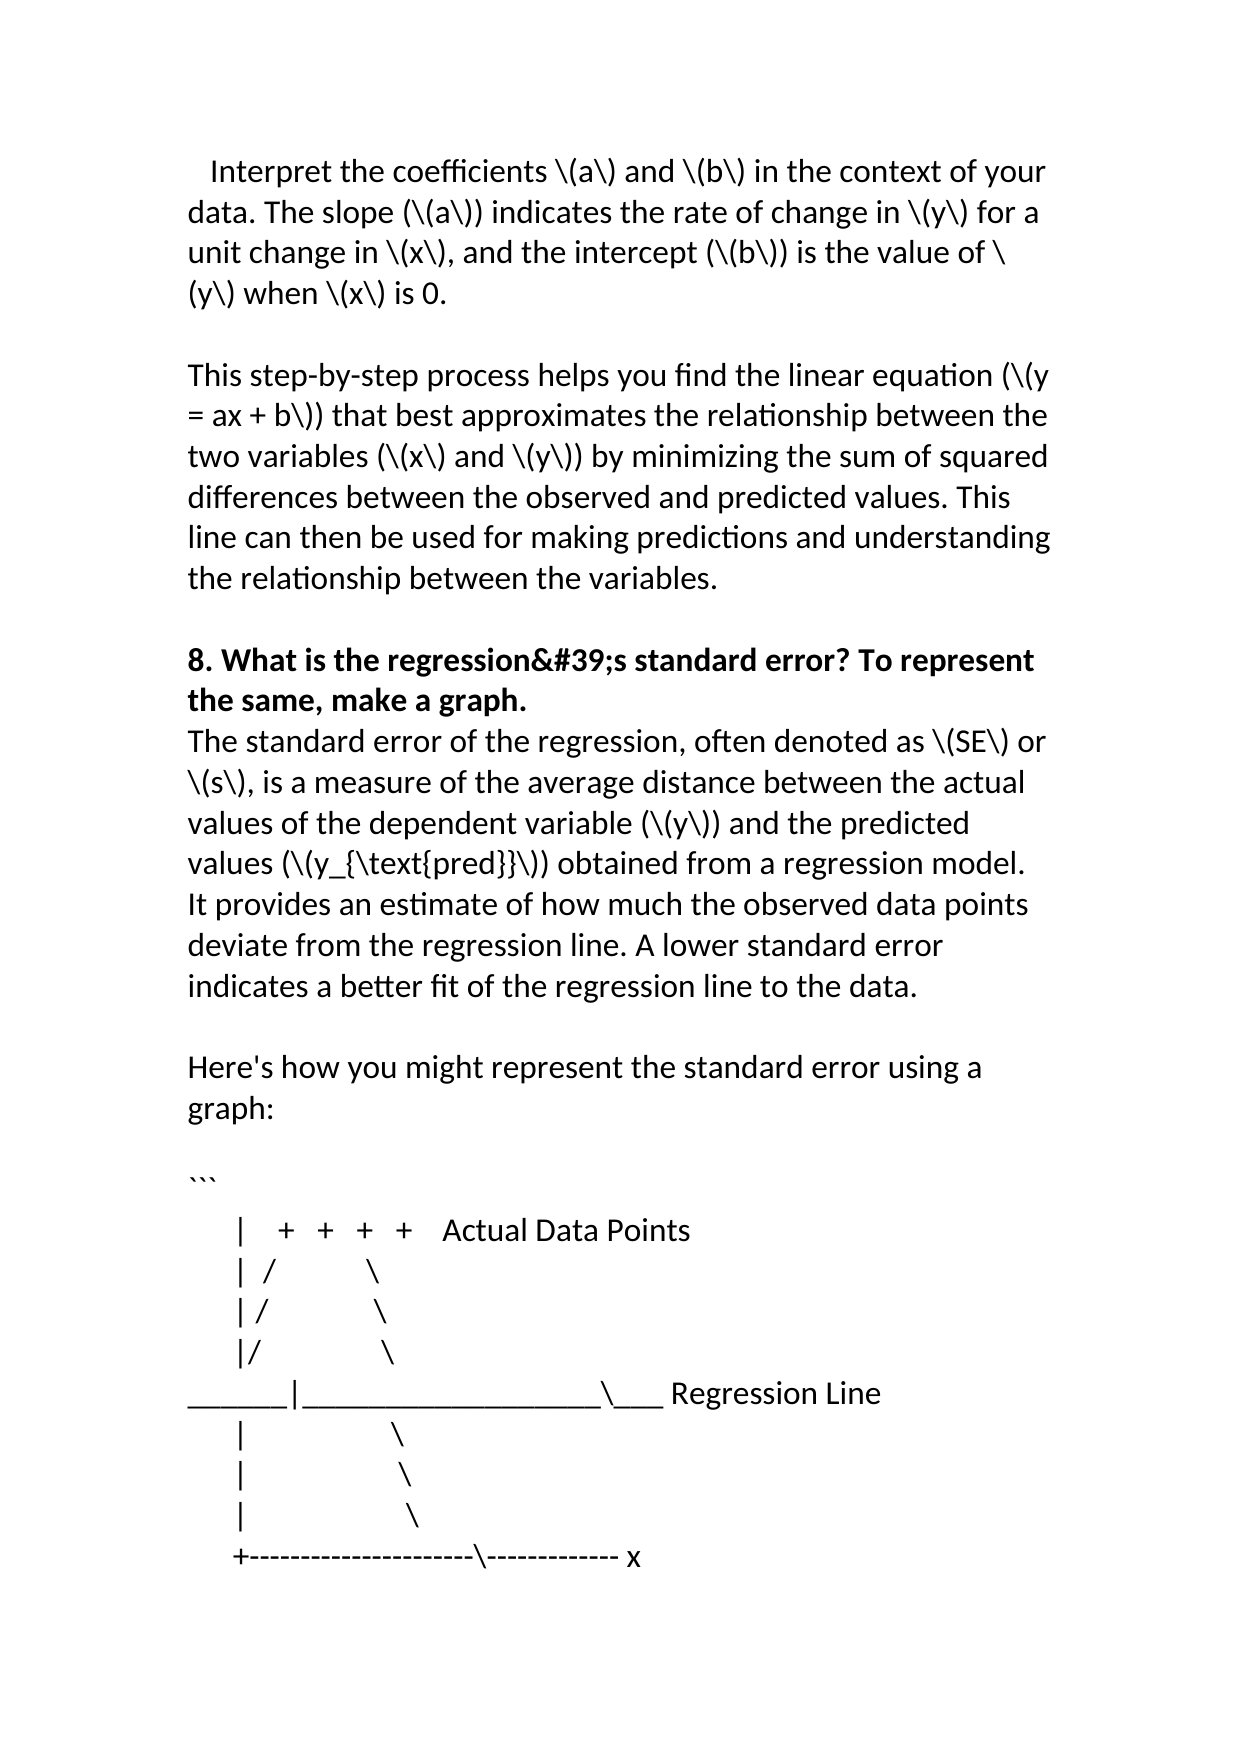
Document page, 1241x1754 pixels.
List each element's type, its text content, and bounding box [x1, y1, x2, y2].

list | \ [187, 1413, 1053, 1453]
list | / \ [187, 1290, 1053, 1331]
list The standard error of the regression, often denoted as \(SE\) or \(s\), is a measure of the average distance between the actual values of the dependent variable (\(y\)) and the predicted values (\(y_{\text{pred}}\)) obtained from a regression model. It provides an estimate of how much the observed data points deviate from the regression line. A lower standard error indicates a better fit of the regression line to the data. [187, 720, 1053, 1005]
list +----------------------\------------- x [187, 1535, 1053, 1576]
list | / \ [187, 1250, 1053, 1290]
list ``` [187, 1168, 1053, 1209]
list |/ \ [187, 1331, 1053, 1372]
list What is the regression&#39;s standard error? To represent the same, make a graph. [187, 639, 1053, 720]
list This step-by-step process helps you find the linear equation (\(y = ax + b\)) that best approximates the relationship between the two variables (\(x\) and \(y\)) by minimizing the sum of squared differences between the observed and predicted values. This line can then be used for making predictions and understanding the relationship between the variables. [187, 354, 1053, 598]
list | + + + + Actual Data Points [187, 1209, 1053, 1250]
list | \ [187, 1453, 1053, 1494]
list | \ [187, 1494, 1053, 1535]
list Here's how you might represent the standard error using a graph: [187, 1046, 1053, 1127]
list Interpret the coefficients \(a\) and \(b\) in the context of your data. The slope (\(a\)) indicates the rate of change in \(y\) for a unit change in \(x\), and the intercept (\(b\)) is the value of \(y\) when \(x\) is 0. [187, 150, 1053, 313]
list ______|__________________\___ Regression Line [187, 1372, 1053, 1413]
